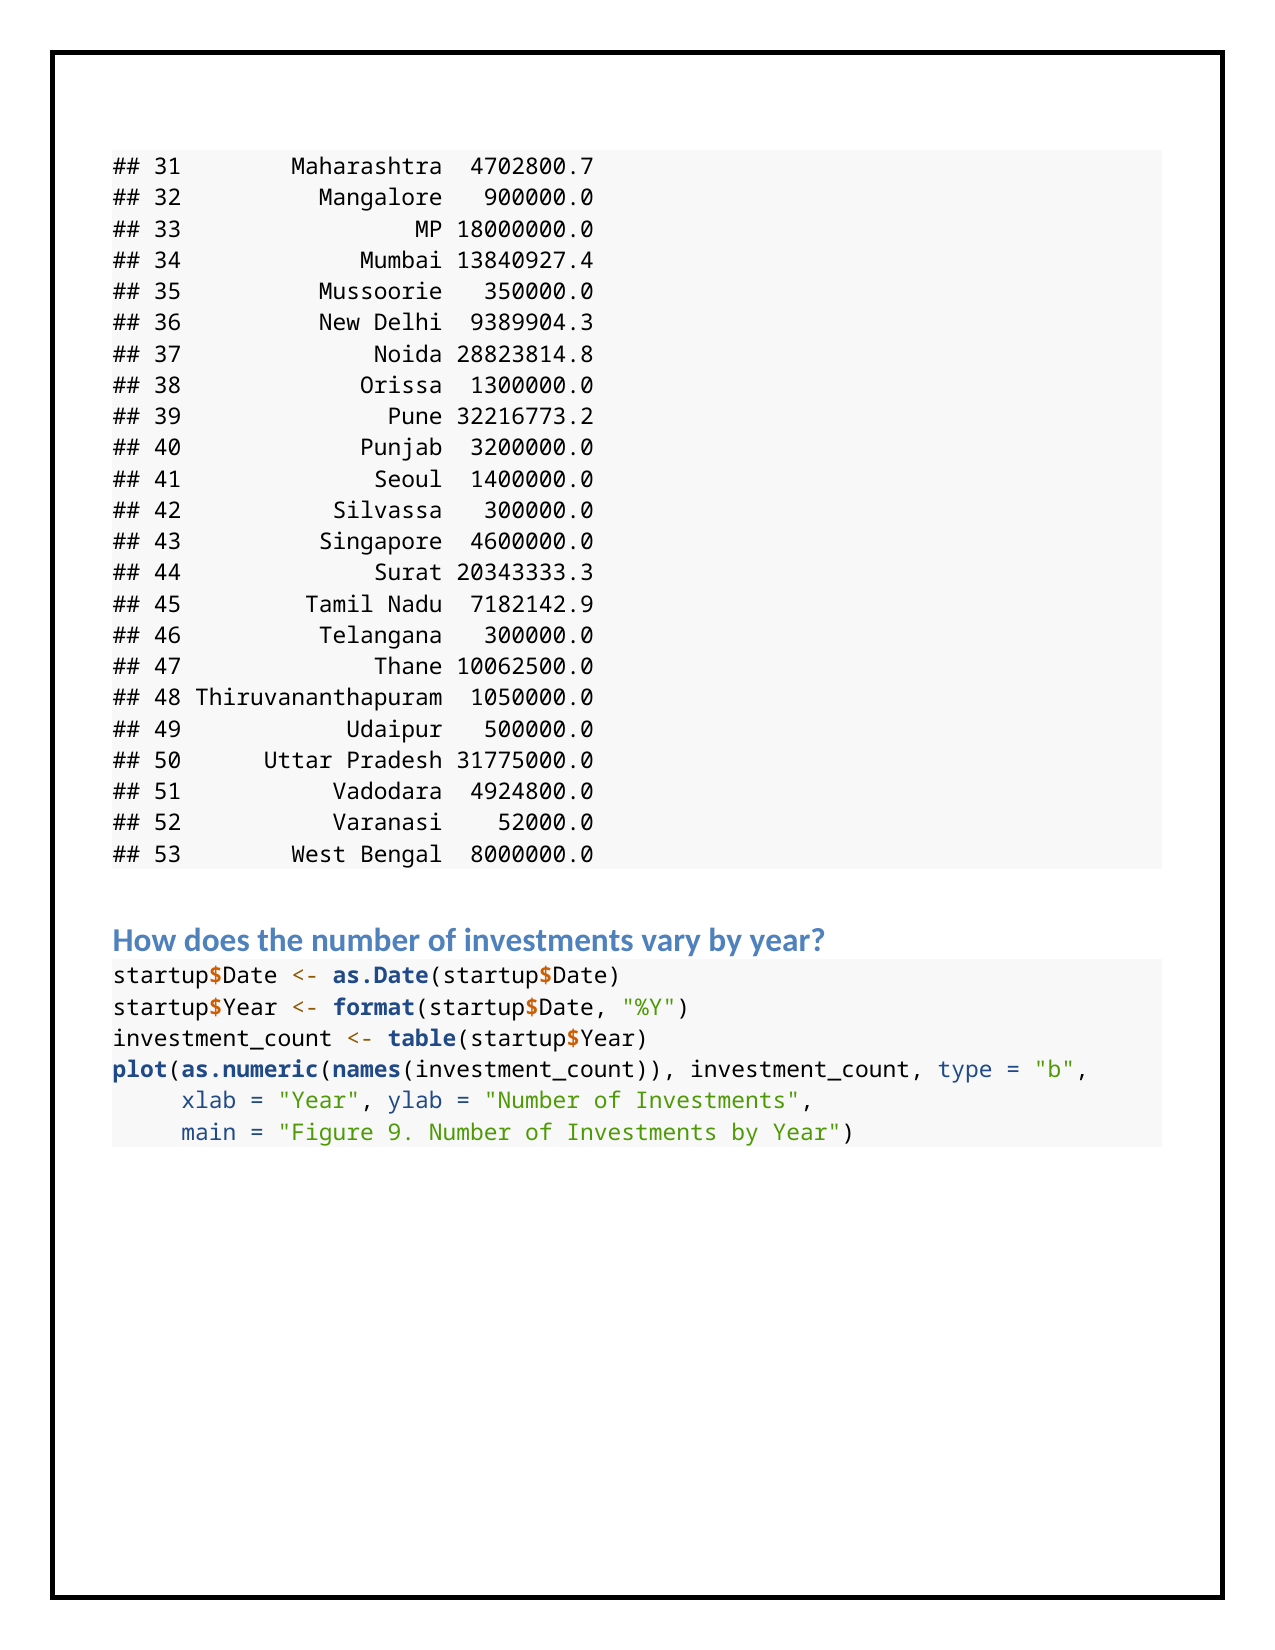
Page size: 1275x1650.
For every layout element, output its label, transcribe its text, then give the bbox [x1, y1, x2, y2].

text startup$Date <- as.Date(startup$Date) startup$Year <- format(startup$Date, "%Y") investment_count <- table(startup$Year) plot(as.numeric(names(investment_count)), investment_count, type = "b", xlab = "Year", ylab = "Number of Investments", main = "Figure 9. Number of Investments by Year") [112, 959, 1162, 1147]
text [112, 150, 1162, 869]
subtitle How does the number of investments vary by year? [112, 919, 1162, 959]
